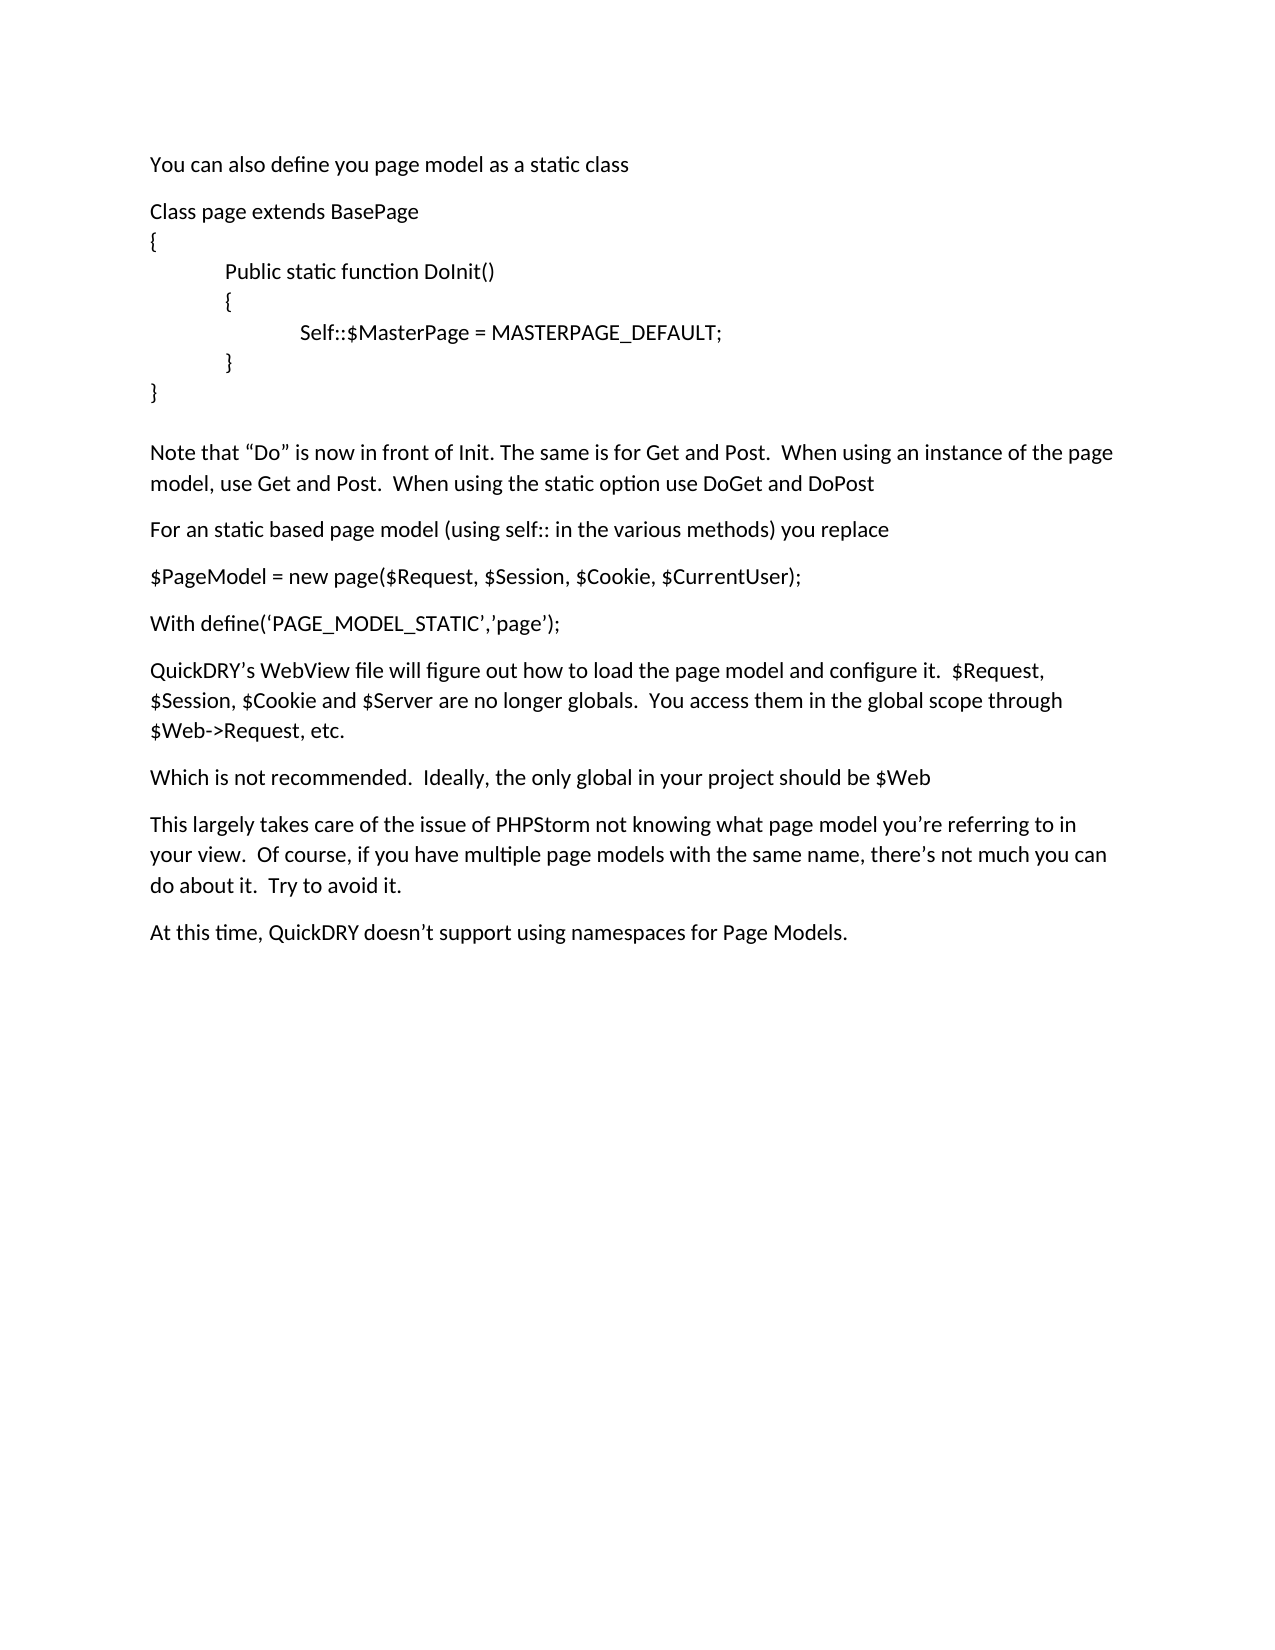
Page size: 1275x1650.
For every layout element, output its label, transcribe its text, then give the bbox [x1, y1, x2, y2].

text Self::$MasterPage = MASTERPAGE_DEFAULT; [150, 318, 1125, 346]
text } [150, 348, 1125, 376]
text { [150, 287, 1125, 316]
text QuickDRY’s WebView file will figure out how to load the page model and configure it. $Request, $Session, $Cookie and $Server are no longer globals. You access them in the global scope through $Web->Request, etc. [150, 656, 1125, 745]
text } [150, 378, 1125, 406]
text With define(‘PAGE_MODEL_STATIC’,’page’); [150, 609, 1125, 637]
text { [150, 227, 1125, 255]
text Note that “Do” is now in front of Init. The same is for Get and Post. When using an instance of the page model, use Get and Post. When using the static option use DoGet and DoPost [150, 438, 1125, 497]
text Public static function DoInit() [150, 257, 1125, 285]
text $PageModel = new page($Request, $Session, $Cookie, $CurrentUser); [150, 562, 1125, 591]
text Which is not recommended. Ideally, the only global in your project should be $Web [150, 763, 1125, 792]
text For an static based page model (using self:: in the various methods) you replace [150, 516, 1125, 544]
text This largely takes care of the issue of PHPStorm not knowing what page model you’re referring to in your view. Of course, if you have multiple page models with the same name, there’s not much you can do about it. Try to avoid it. [150, 810, 1125, 899]
text At this time, QuickDRY doesn’t support using namespaces for Page Models. [150, 918, 1125, 946]
text Class page extends BasePage [150, 197, 1125, 225]
text You can also define you page model as a static class [150, 150, 1125, 178]
